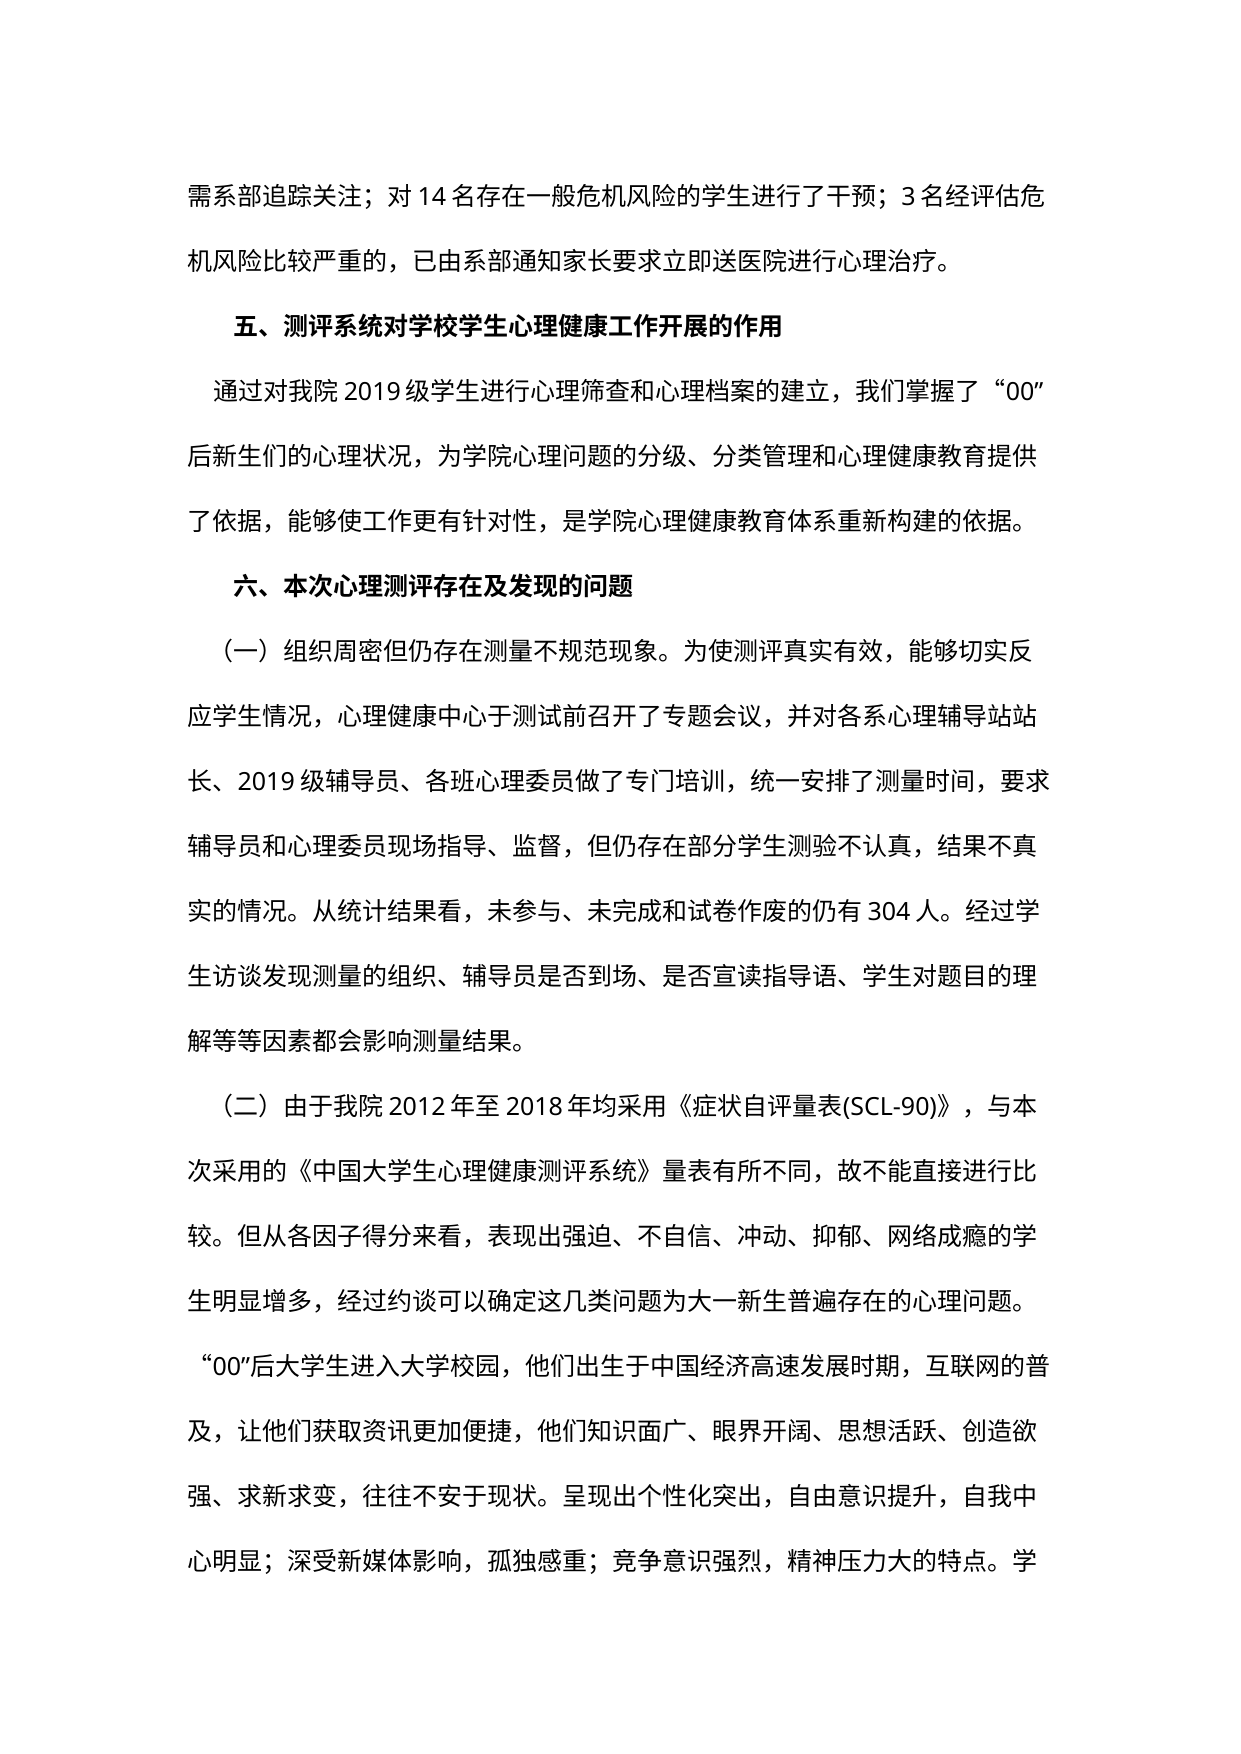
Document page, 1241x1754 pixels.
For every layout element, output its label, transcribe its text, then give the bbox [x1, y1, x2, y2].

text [187, 162, 1053, 292]
text 五、测评系统对学校学生心理健康工作开展的作用 通过对我院2019级学生进行心理筛查和心理档案的建立，我们掌握了“00”后新生们的心理状况，为学院心理问题的分级、分类管理和心理健康教育提供了依据，能够使工作更有针对性，是学院心理健康教育体系重新构建的依据。 [187, 292, 1053, 552]
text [187, 1072, 1053, 1592]
text 六、本次心理测评存在及发现的问题 [187, 552, 1053, 617]
text （一）组织周密但仍存在测量不规范现象。为使测评真实有效，能够切实反应学生情况，心理健康中心于测试前召开了专题会议，并对各系心理辅导站站长、2019级辅导员、各班心理委员做了专门培训，统一安排了测量时间，要求辅导员和心理委员现场指导、监督，但仍存在部分学生测验不认真，结果不真实的情况。从统计结果看，未参与、未完成和试卷作废的仍有304人。经过学生访谈发现测量的组织、辅导员是否到场、是否宣读指导语、学生对题目的理解等等因素都会影响测量结果。 [187, 617, 1053, 1072]
